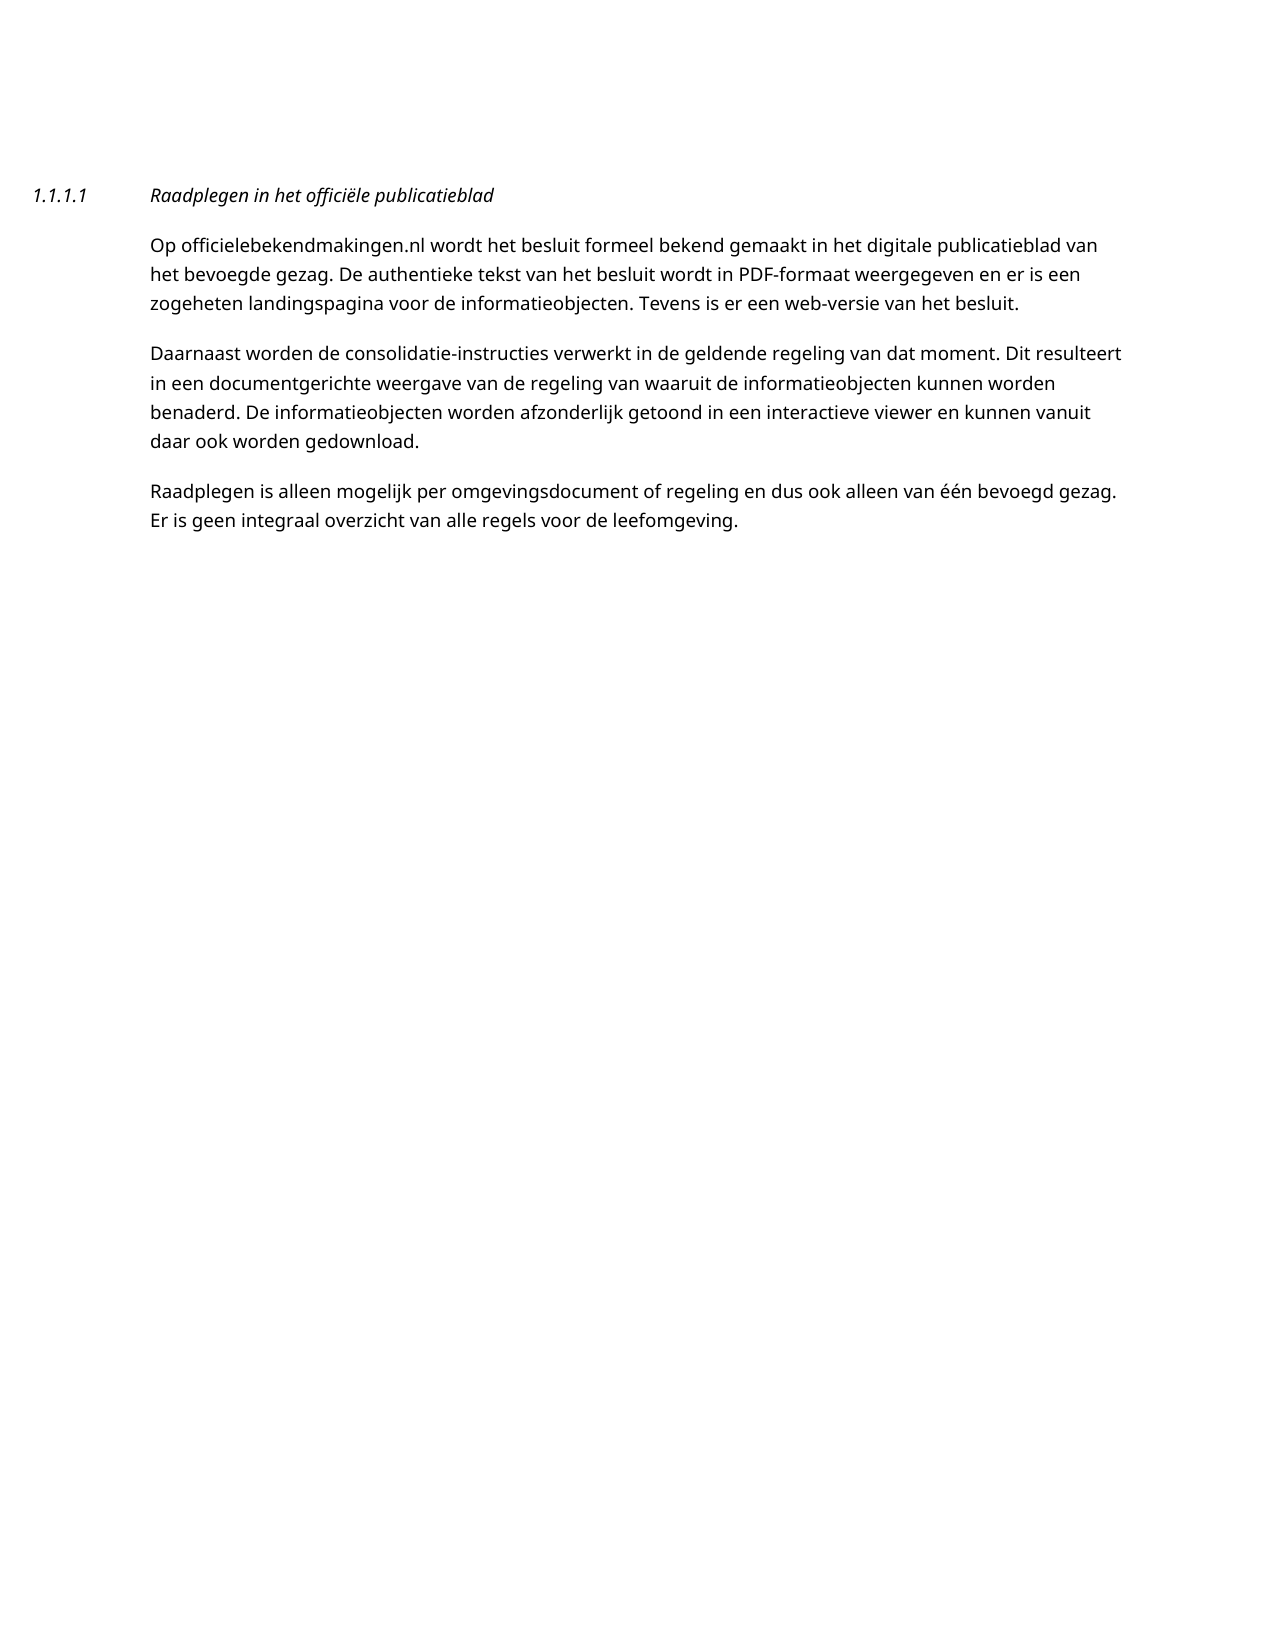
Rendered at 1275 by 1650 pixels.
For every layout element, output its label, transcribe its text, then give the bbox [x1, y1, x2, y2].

subtitle Raadplegen in het officiële publicatieblad [32, 179, 1125, 208]
text Op officielebekendmakingen.nl wordt het besluit formeel bekend gemaakt in het digitale publicatieblad van het bevoegde gezag. De authentieke tekst van het besluit wordt in PDF-formaat weergegeven en er is een zogeheten landingspagina voor de informatieobjecten. Tevens is er een web-versie van het besluit. [150, 229, 1125, 317]
text Daarnaast worden de consolidatie-instructies verwerkt in de geldende regeling van dat moment. Dit resulteert in een documentgerichte weergave van de regeling van waaruit de informatieobjecten kunnen worden benaderd. De informatieobjecten worden afzonderlijk getoond in een interactieve viewer en kunnen vanuit daar ook worden gedownload. [150, 337, 1125, 454]
text Raadplegen is alleen mogelijk per omgevingsdocument of regeling en dus ook alleen van één bevoegd gezag. Er is geen integraal overzicht van alle regels voor de leefomgeving. [150, 475, 1125, 533]
